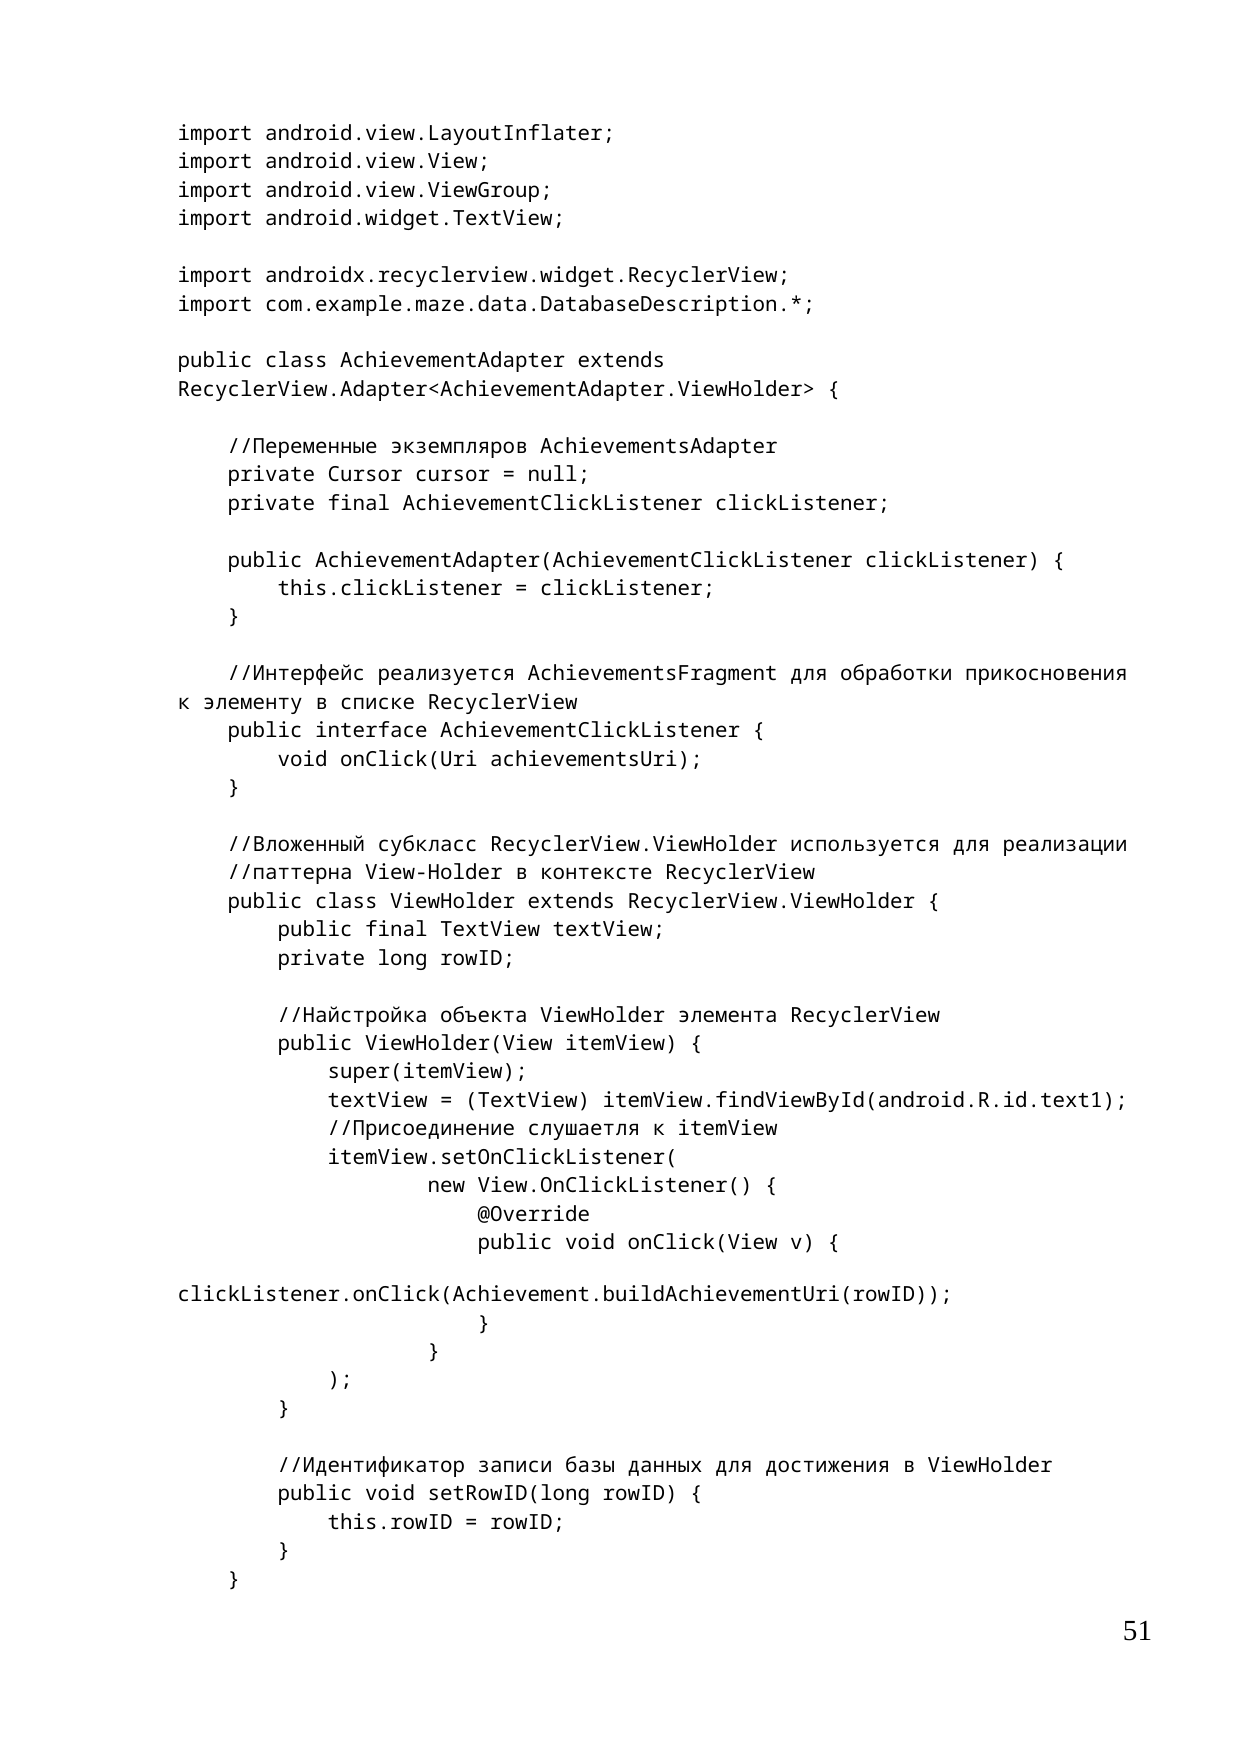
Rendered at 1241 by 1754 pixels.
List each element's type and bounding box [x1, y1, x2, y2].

text [177, 118, 1152, 1592]
